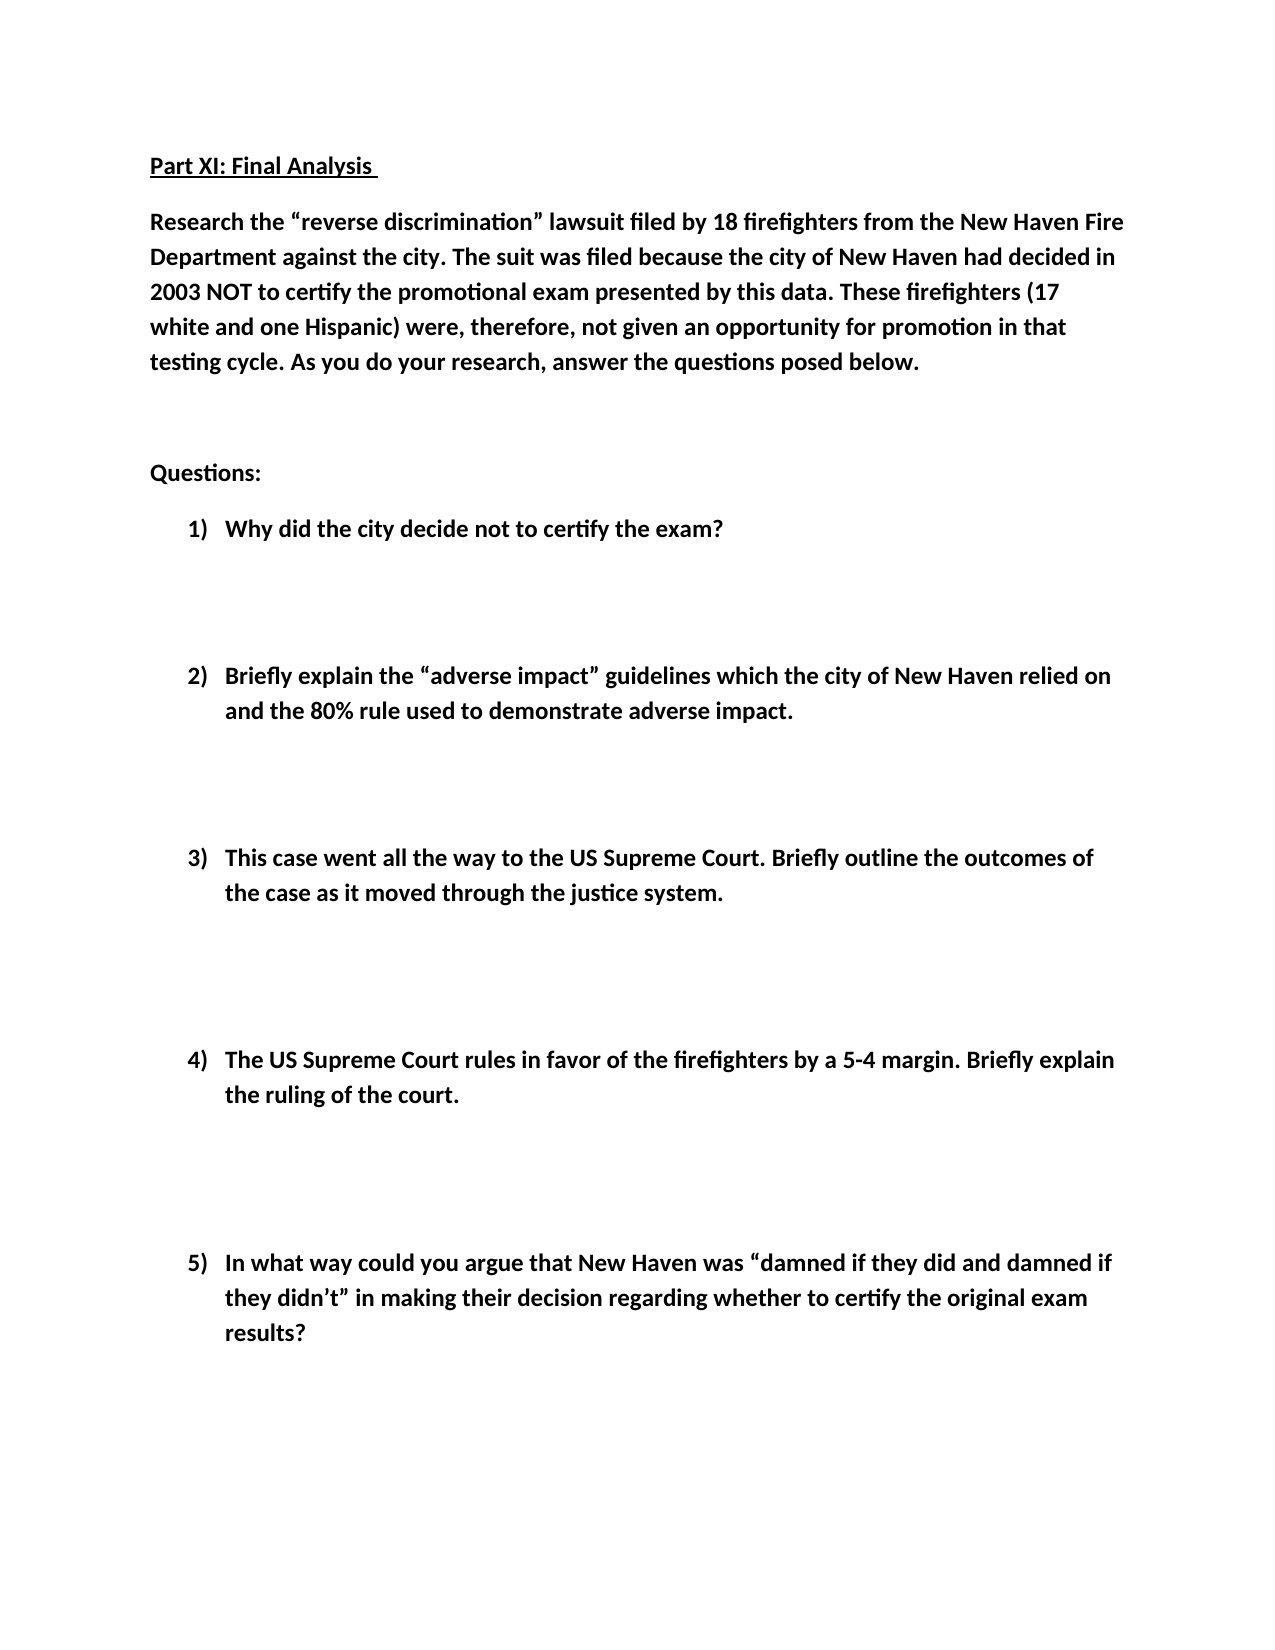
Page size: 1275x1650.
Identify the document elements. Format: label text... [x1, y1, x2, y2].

list In what way could you argue that New Haven was “damned if they did and damned if they didn’t” in making their decision regarding whether to certify the original exam results? [187, 1247, 1125, 1347]
list Briefly explain the “adverse impact” guidelines which the city of New Haven relied on and the 80% rule used to demonstrate adverse impact. [187, 660, 1125, 726]
list This case went all the way to the US Supreme Court. Briefly outline the outcomes of the case as it moved through the justice system. [187, 842, 1125, 907]
list Why did the city decide not to certify the exam? [187, 513, 1125, 544]
text Questions: [150, 457, 1125, 488]
list The US Supreme Court rules in favor of the firefighters by a 5-4 margin. Briefly explain the ruling of the court. [187, 1044, 1125, 1110]
text Research the “reverse discrimination” lawsuit filed by 18 firefighters from the New Haven Fire Department against the city. The suit was filed because the city of New Haven had decided in 2003 NOT to certify the promotional exam presented by this data. These firefighters (17 white and one Hispanic) were, therefore, not given an opportunity for promotion in that testing cycle. As you do your research, answer the questions posed below. [150, 206, 1125, 376]
text Part XI: Final Analysis [150, 150, 1125, 181]
